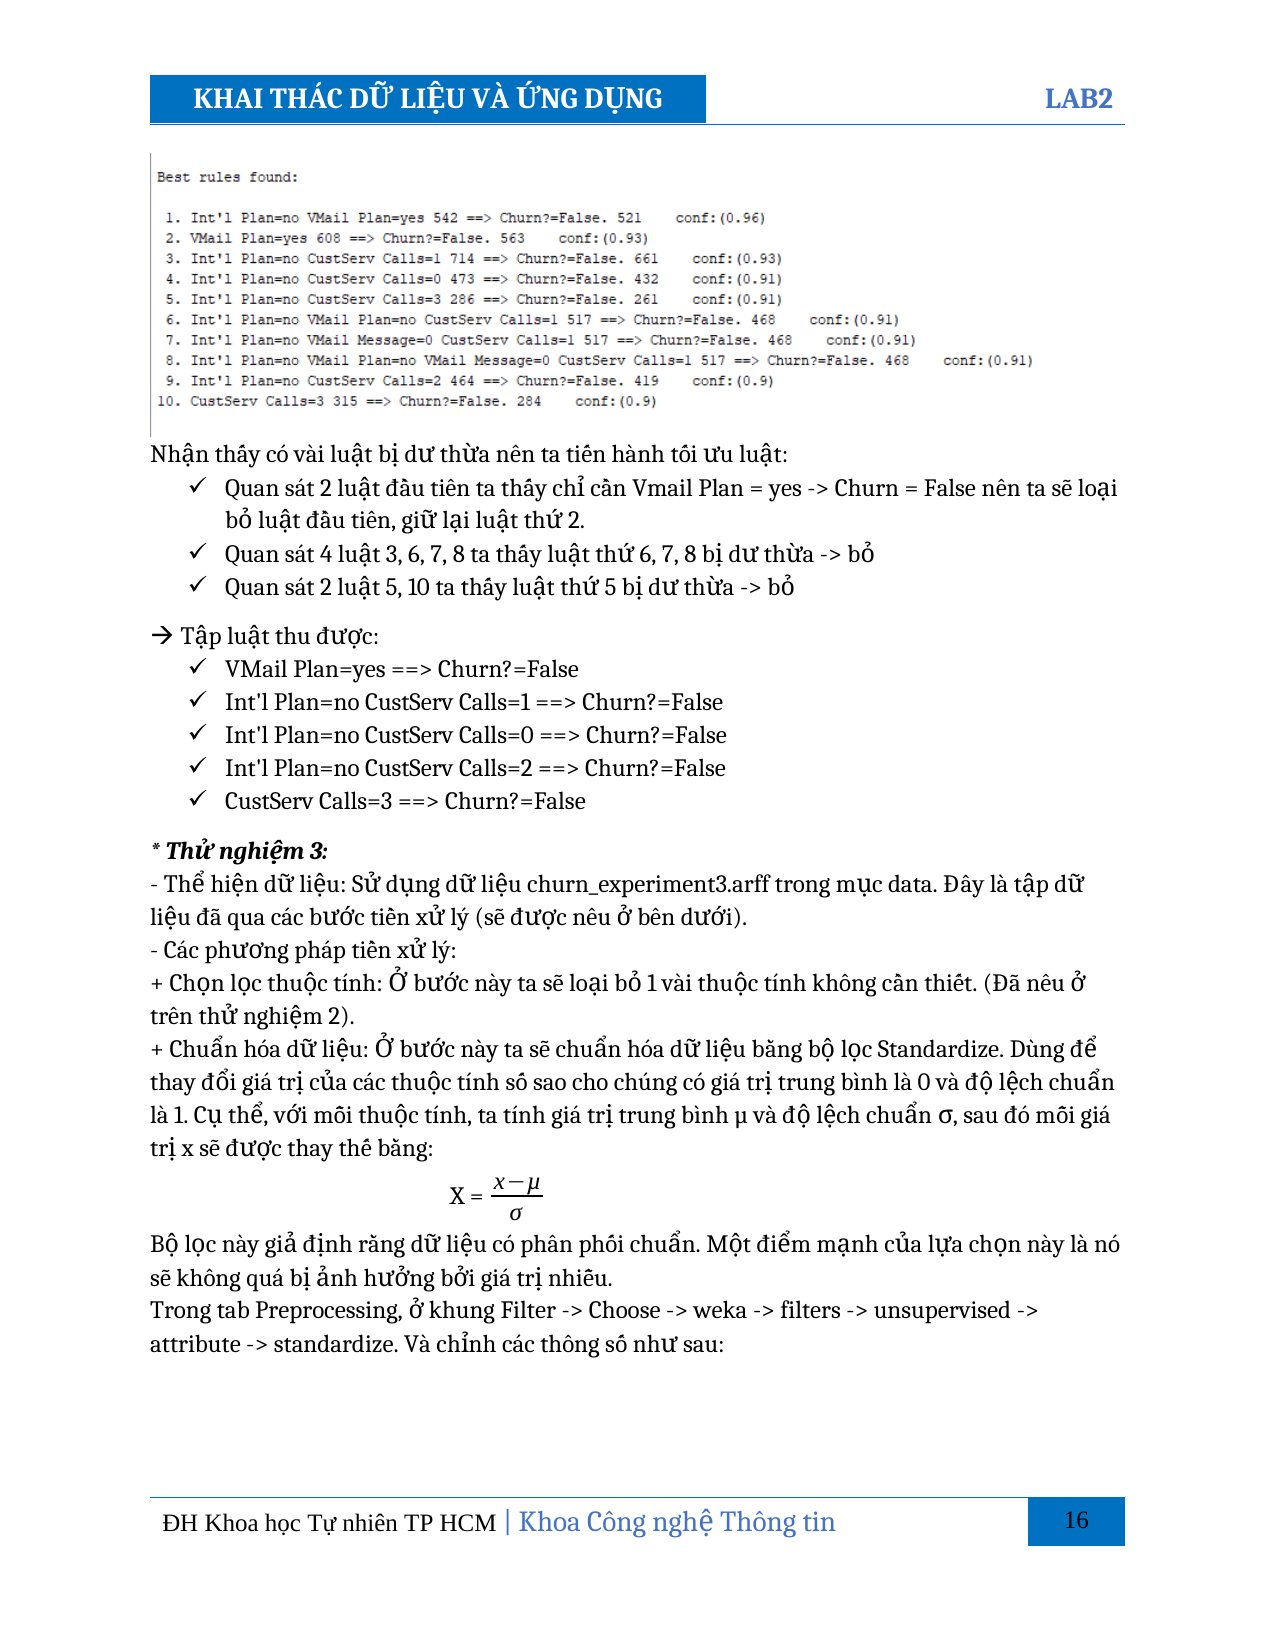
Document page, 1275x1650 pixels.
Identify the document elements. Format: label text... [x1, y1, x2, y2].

list VMail Plan=yes ==> Churn?=False [187, 655, 1125, 684]
text + Chuẩn hóa dữ liệu: Ở bước này ta sẽ chuẩn hóa dữ liệu bằng bộ lọc Standardize. Dùng để thay đổi giá trị của các thuộc tính số sao cho chúng có giá trị trung bình là 0 và độ lệch chuẩn là 1. Cụ thể, với mỗi thuộc tính, ta tính giá trị trung bình µ và độ lệch chuẩn σ, sau đó mỗi giá trị x sẽ được thay thế bằng: [150, 1035, 1125, 1163]
list Int'l Plan=no CustServ Calls=1 ==> Churn?=False [187, 688, 1125, 717]
text X = [150, 1167, 1125, 1226]
list Quan sát 4 luật 3, 6, 7, 8 ta thấy luật thứ 6, 7, 8 bị dư thừa -> bỏ [187, 539, 1125, 568]
text - Các phương pháp tiền xử lý: [150, 936, 1125, 965]
text Bộ lọc này giả định rằng dữ liệu có phân phối chuẩn. Một điểm mạnh của lựa chọn này là nó sẽ không quá bị ảnh hưởng bởi giá trị nhiễu. [150, 1230, 1125, 1292]
list Quan sát 2 luật 5, 10 ta thấy luật thứ 5 bị dư thừa -> bỏ [187, 572, 1125, 601]
text + Chọn lọc thuộc tính: Ở bước này ta sẽ loại bỏ 1 vài thuộc tính không cần thiết. (Đã nêu ở trên thử nghiệm 2). [150, 969, 1125, 1031]
text Trong tab Preprocessing, ở khung Filter -> Choose -> weka -> filters -> unsupervised -> attribute -> standardize. Và chỉnh các thông số như sau: [150, 1296, 1125, 1358]
list Int'l Plan=no CustServ Calls=0 ==> Churn?=False [187, 721, 1125, 750]
text Nhận thấy có vài luật bị dư thừa nên ta tiến hành tối ưu luật: [150, 440, 1125, 469]
picture [150, 153, 1125, 437]
text Tập luật thu được: [150, 622, 1125, 651]
list Int'l Plan=no CustServ Calls=2 ==> Churn?=False [187, 754, 1125, 783]
list Quan sát 2 luật đầu tiên ta thấy chỉ cần Vmail Plan = yes -> Churn = False nên ta sẽ loại bỏ luật đầu tiên, giữ lại luật thứ 2. [187, 473, 1125, 535]
text * Thử nghiệm 3: [150, 837, 1125, 866]
text - Thể hiện dữ liệu: Sử dụng dữ liệu churn_experiment3.arff trong mục data. Đây là tập dữ liệu đã qua các bước tiền xử lý (sẽ được nêu ở bên dưới). [150, 870, 1125, 932]
list CustServ Calls=3 ==> Churn?=False [187, 787, 1125, 816]
